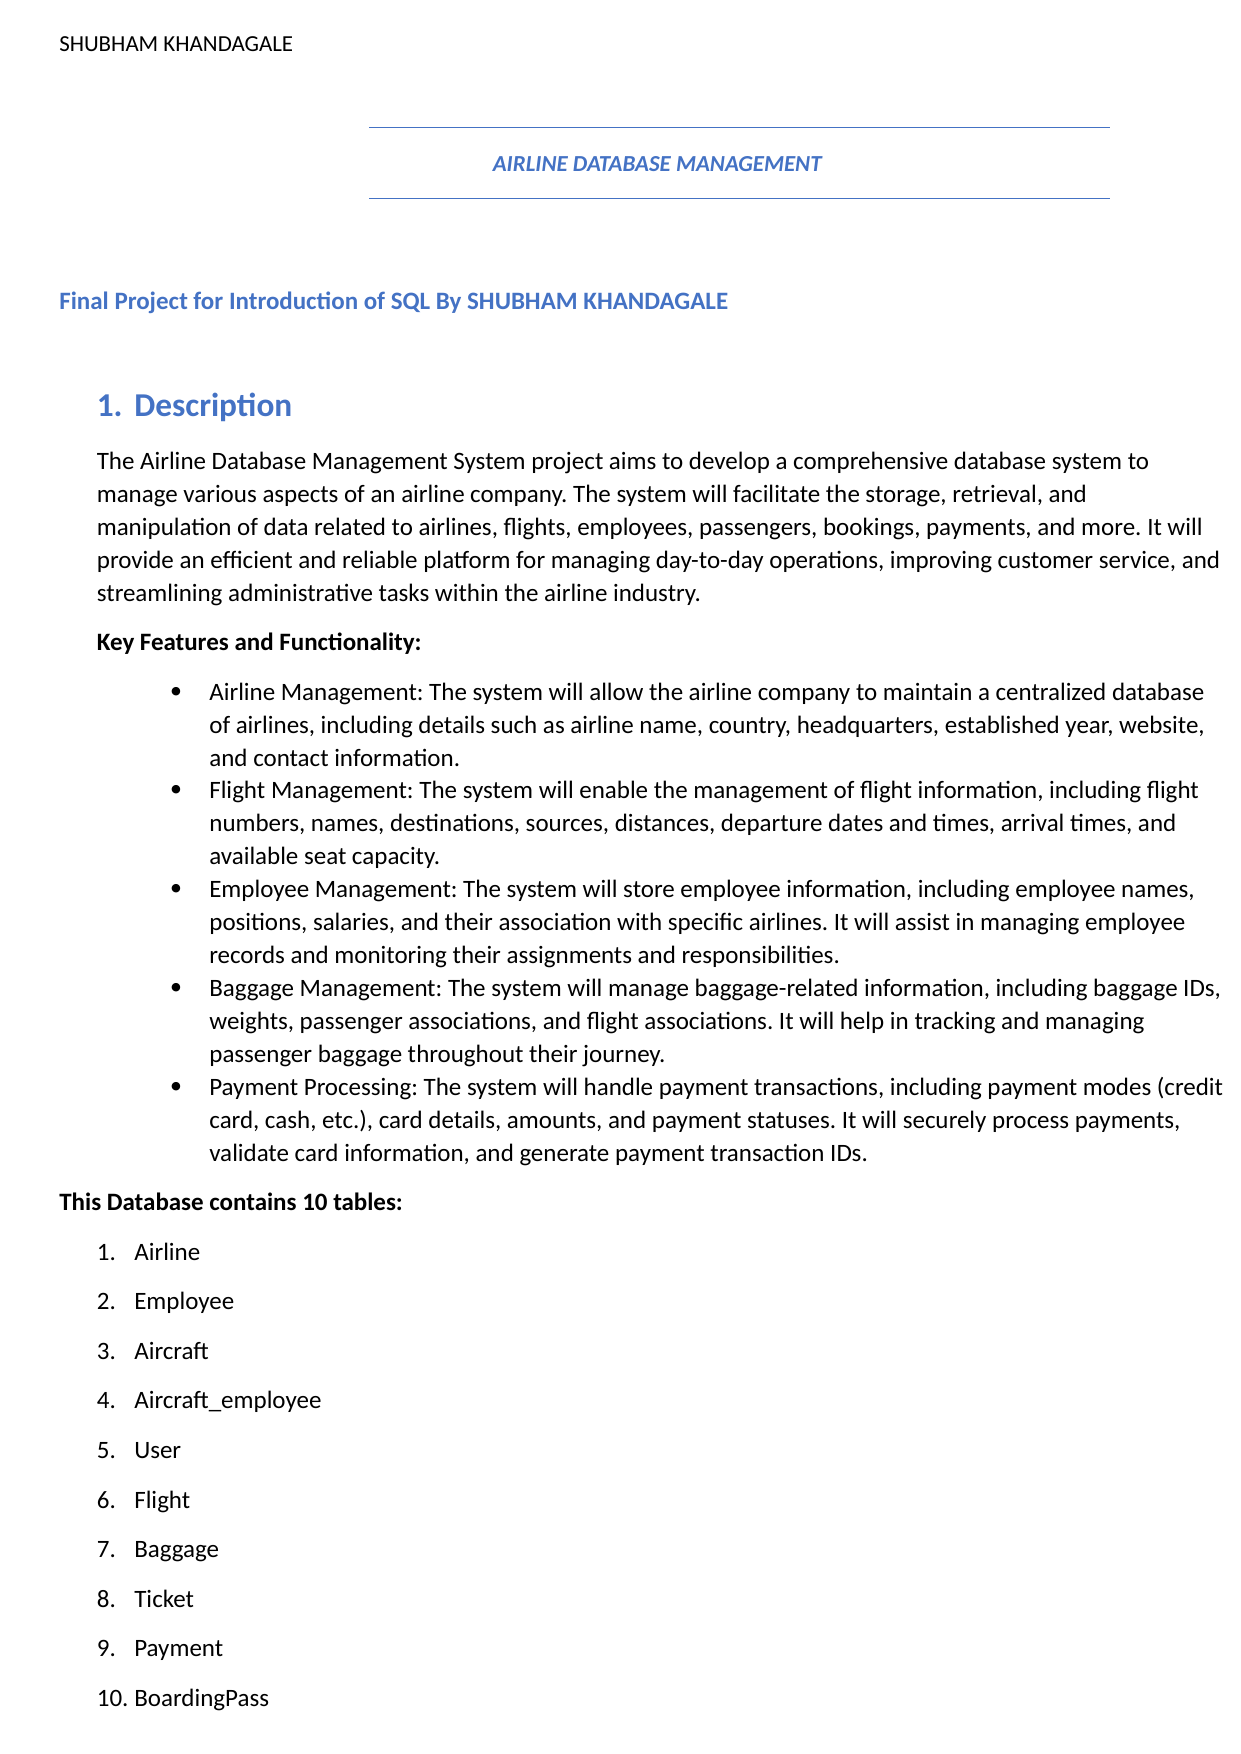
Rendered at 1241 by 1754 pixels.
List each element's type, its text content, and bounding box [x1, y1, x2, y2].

list Baggage Management: The system will manage baggage-related information, including baggage IDs, weights, passenger associations, and flight associations. It will help in tracking and managing passenger baggage throughout their journey. [172, 972, 1226, 1068]
list BoardingPass [97, 1682, 1226, 1713]
list Aircraft [97, 1335, 1226, 1366]
list Payment [97, 1632, 1226, 1663]
list Employee [97, 1285, 1226, 1316]
list Payment Processing: The system will handle payment transactions, including payment modes (credit card, cash, etc.), card details, amounts, and payment statuses. It will securely process payments, validate card information, and generate payment transaction IDs. [172, 1071, 1226, 1167]
text Final Project for Introduction of SQL By SHUBHAM KHANDAGALE [59, 285, 1226, 316]
list Aircraft_employee [97, 1384, 1226, 1415]
text AIRLINE DATABASE MANAGEMENT [369, 128, 1110, 198]
list Airline [97, 1236, 1226, 1266]
list User [97, 1434, 1226, 1465]
text This Database contains 10 tables: [59, 1186, 1226, 1217]
list Description [97, 384, 1226, 425]
list Flight Management: The system will enable the management of flight information, including flight numbers, names, destinations, sources, distances, departure dates and times, arrival times, and available seat capacity. [172, 774, 1226, 871]
list Ticket [97, 1583, 1226, 1613]
list Employee Management: The system will store employee information, including employee names, positions, salaries, and their association with specific airlines. It will assist in managing employee records and monitoring their assignments and responsibilities. [172, 873, 1226, 970]
list Airline Management: The system will allow the airline company to maintain a centralized database of airlines, including details such as airline name, country, headquarters, established year, website, and contact information. [172, 676, 1226, 772]
list Flight [97, 1484, 1226, 1514]
text The Airline Database Management System project aims to develop a comprehensive database system to manage various aspects of an airline company. The system will facilitate the storage, retrieval, and manipulation of data related to airlines, flights, employees, passengers, bookings, payments, and more. It will provide an efficient and reliable platform for managing day-to-day operations, improving customer service, and streamlining administrative tasks within the airline industry. [97, 445, 1226, 607]
text Key Features and Functionality: [97, 626, 1226, 657]
list Baggage [97, 1533, 1226, 1564]
